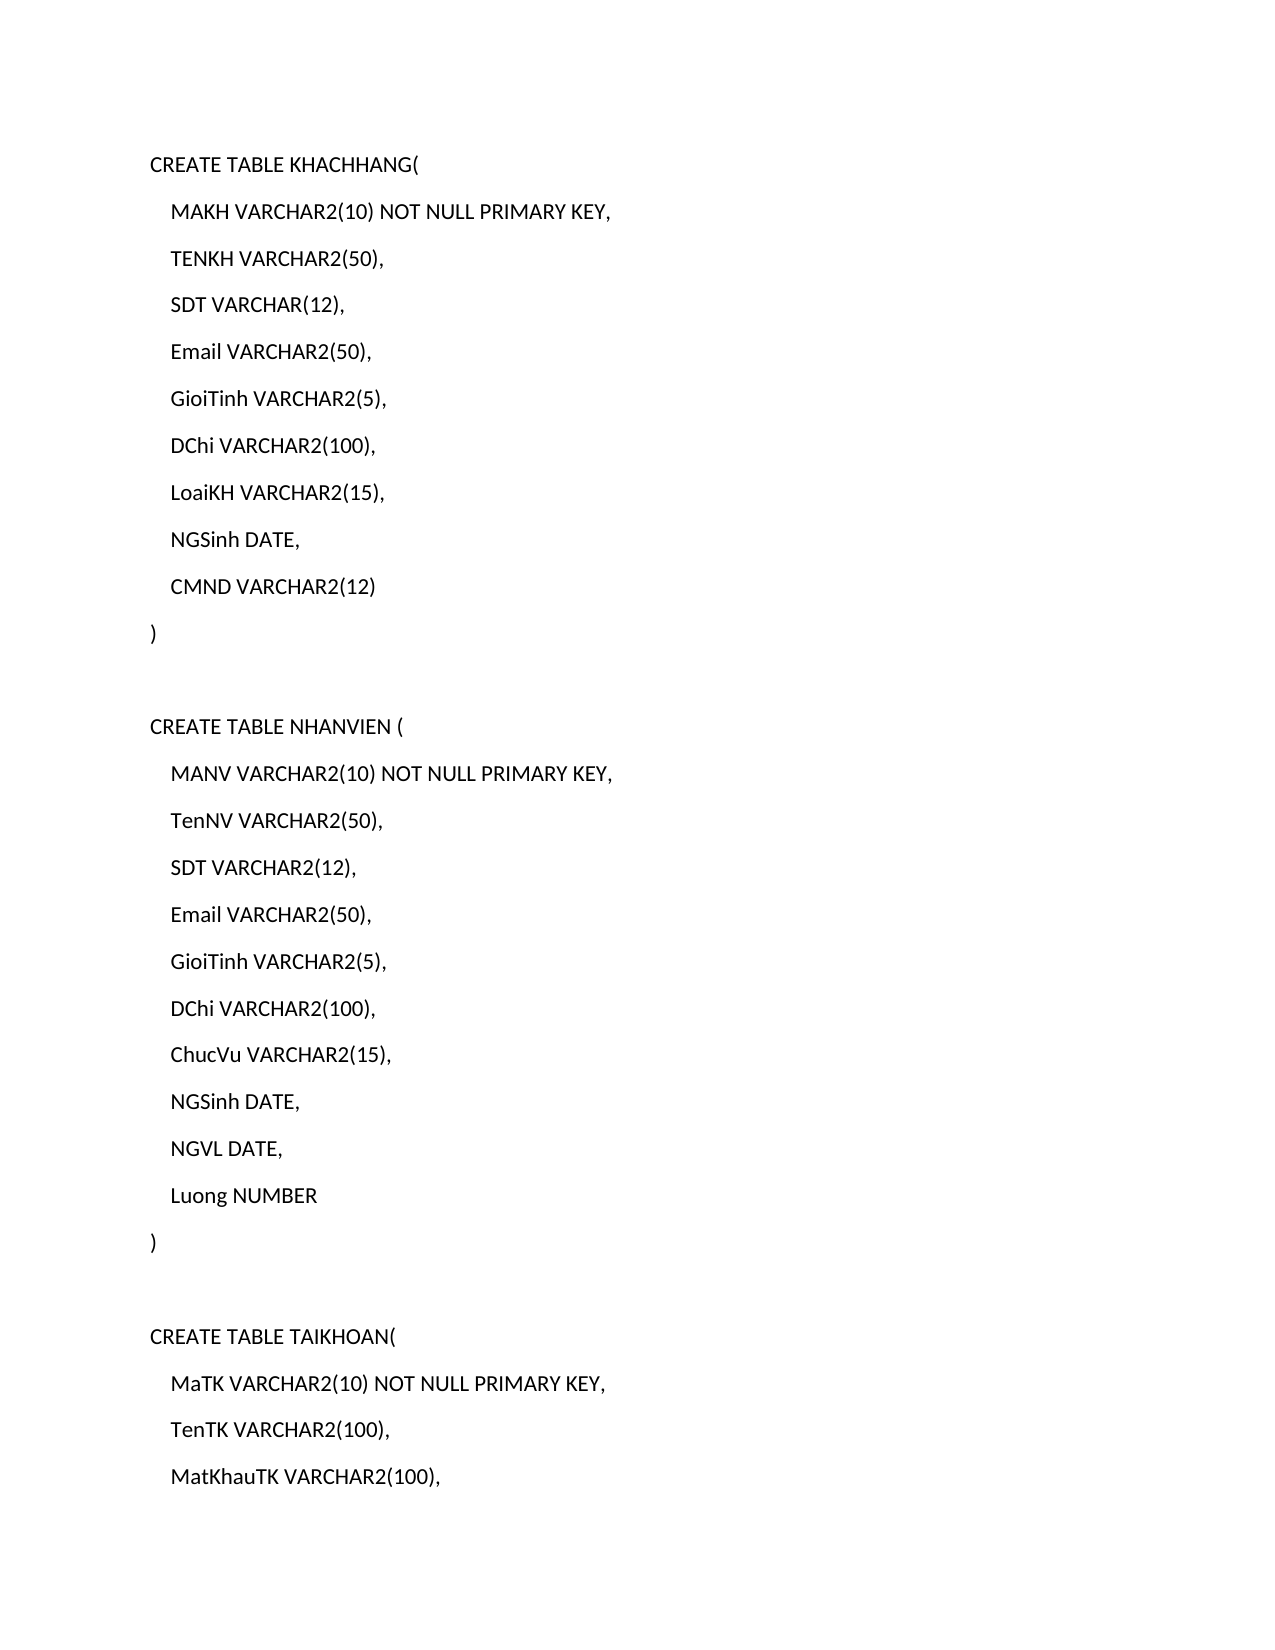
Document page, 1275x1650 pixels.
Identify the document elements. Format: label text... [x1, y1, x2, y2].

text CMND VARCHAR2(12) [150, 572, 1125, 600]
text NGSinh DATE, [150, 525, 1125, 553]
text DChi VARCHAR2(100), [150, 994, 1125, 1022]
text MatKhauTK VARCHAR2(100), [150, 1462, 1125, 1491]
text DChi VARCHAR2(100), [150, 431, 1125, 459]
text SDT VARCHAR2(12), [150, 853, 1125, 881]
text TenTK VARCHAR2(100), [150, 1416, 1125, 1444]
text MaTK VARCHAR2(10) NOT NULL PRIMARY KEY, [150, 1369, 1125, 1397]
text LoaiKH VARCHAR2(15), [150, 478, 1125, 506]
text CREATE TABLE KHACHHANG( [150, 150, 1125, 178]
text SDT VARCHAR(12), [150, 291, 1125, 319]
text GioiTinh VARCHAR2(5), [150, 384, 1125, 412]
text TenNV VARCHAR2(50), [150, 806, 1125, 834]
text ) [150, 619, 1125, 647]
text Email VARCHAR2(50), [150, 900, 1125, 928]
text GioiTinh VARCHAR2(5), [150, 947, 1125, 975]
text Email VARCHAR2(50), [150, 337, 1125, 366]
text ChucVu VARCHAR2(15), [150, 1041, 1125, 1069]
text MAKH VARCHAR2(10) NOT NULL PRIMARY KEY, [150, 197, 1125, 225]
text ) [150, 1228, 1125, 1256]
text NGVL DATE, [150, 1134, 1125, 1162]
text CREATE TABLE TAIKHOAN( [150, 1322, 1125, 1350]
text MANV VARCHAR2(10) NOT NULL PRIMARY KEY, [150, 759, 1125, 787]
text CREATE TABLE NHANVIEN ( [150, 712, 1125, 741]
text TENKH VARCHAR2(50), [150, 244, 1125, 272]
text Luong NUMBER [150, 1181, 1125, 1209]
text NGSinh DATE, [150, 1087, 1125, 1116]
